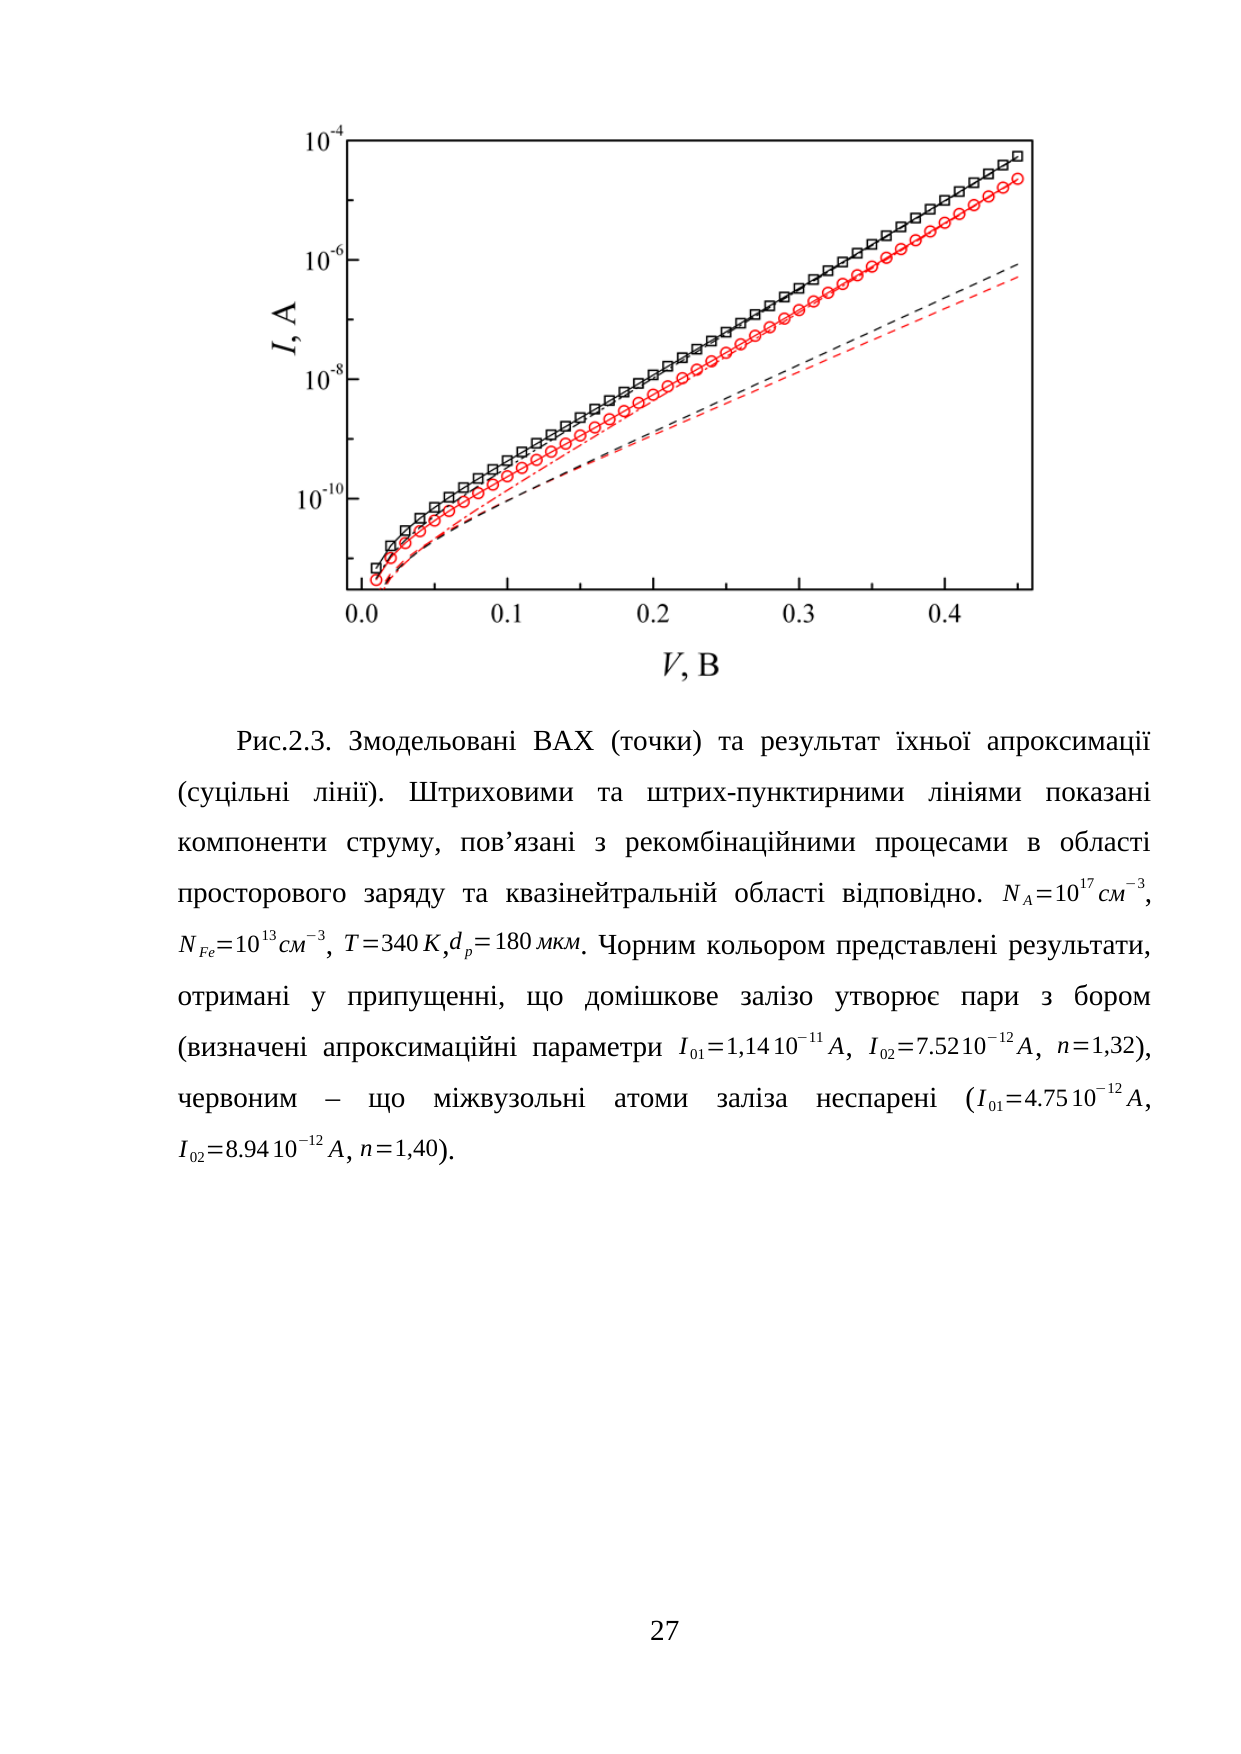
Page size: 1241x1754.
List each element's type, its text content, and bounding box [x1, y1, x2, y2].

text Рис.2.3. Змодельовані ВАХ (точки) та результат їхньої апроксимації (суцільні лінії). Штриховими та штрих-пунктирними лініями показані компоненти струму, пов’язані з рекомбінаційними процесами в області просторового заряду та квазінейтральній області відповідно. , , ,. Чорним кольором представлені результати, отримані у припущенні, що домішкове залізо утворює пари з бором (визначені апроксимаційні параметри , , ), червоним – що міжвузольні атоми заліза неспарені (, , ). [177, 723, 1152, 1166]
picture [265, 118, 1064, 686]
